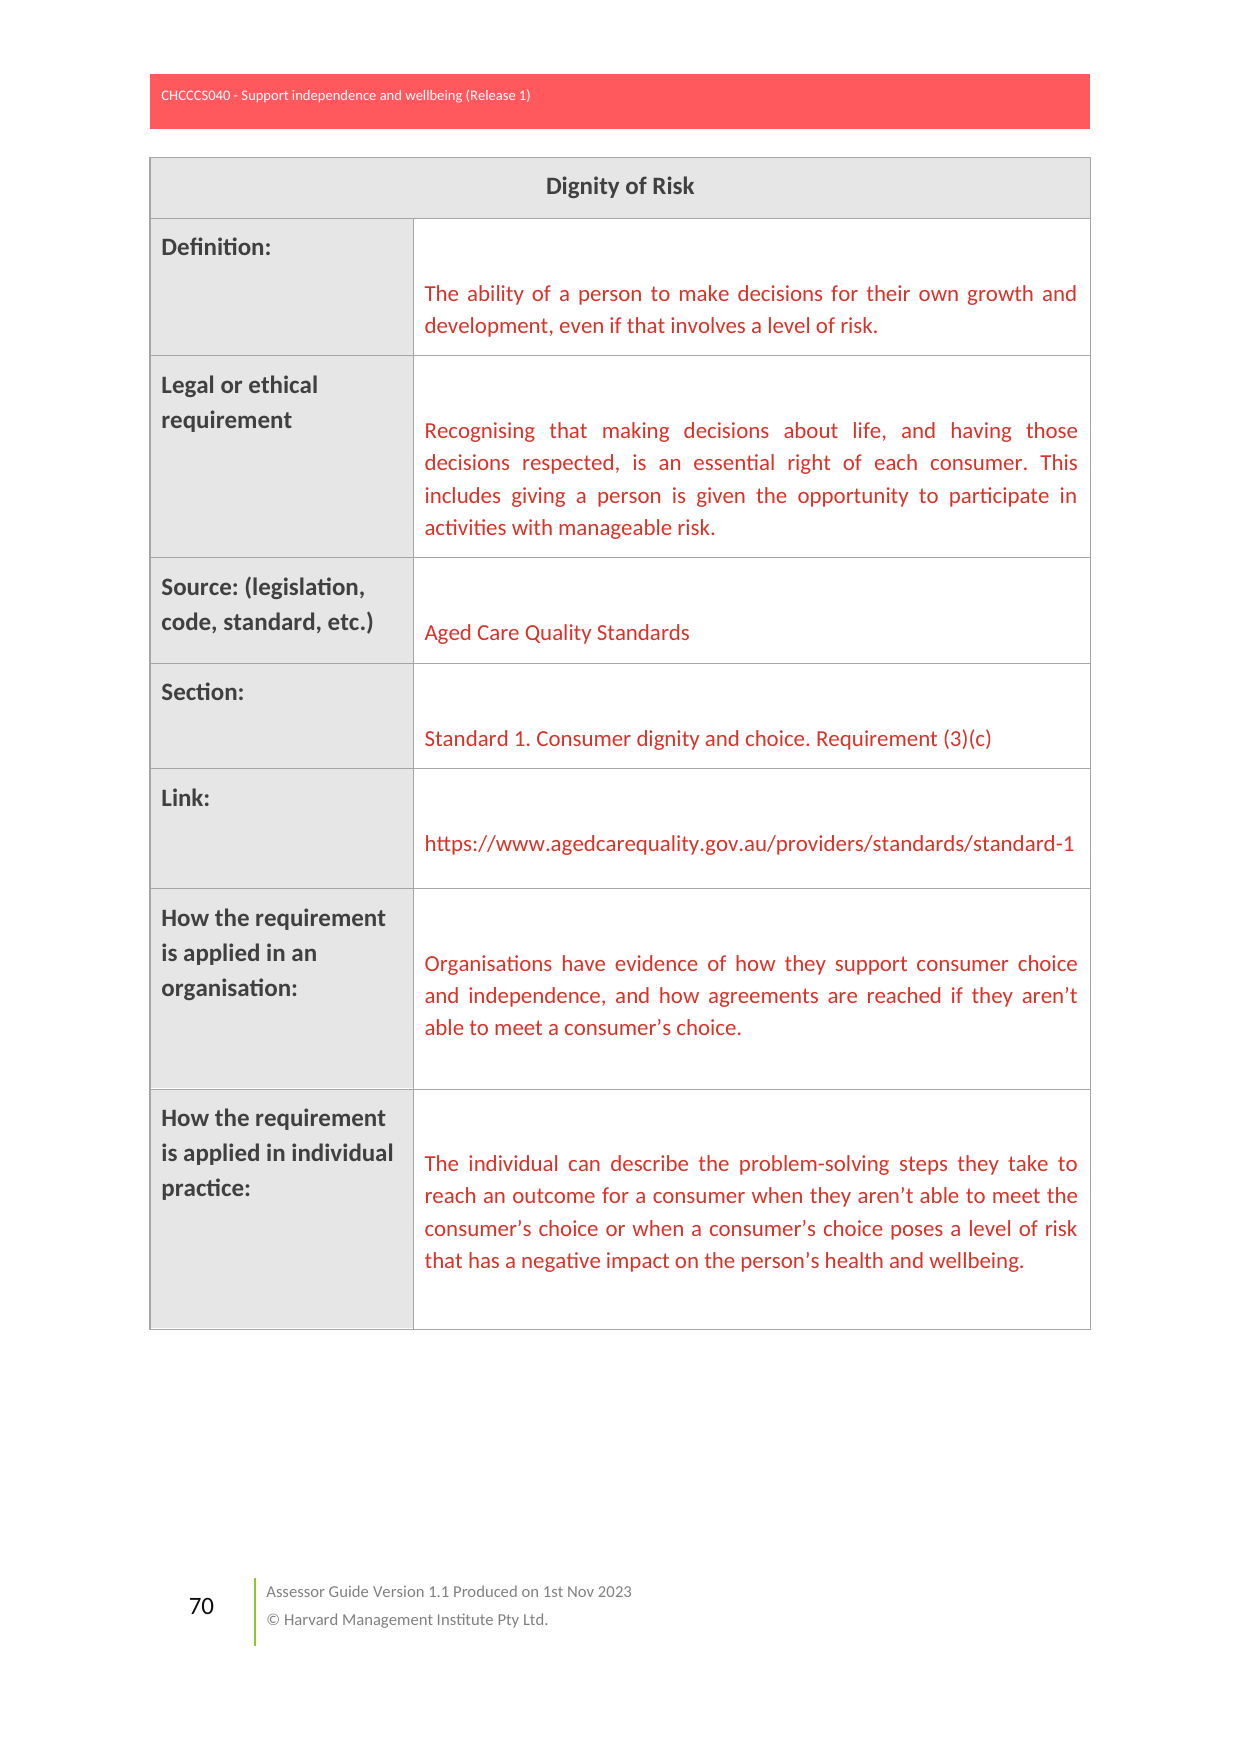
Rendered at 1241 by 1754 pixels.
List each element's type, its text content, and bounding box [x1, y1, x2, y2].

table_cell The ability of a person to make decisions for their own growth and development, even if that involves a level of risk. [414, 219, 1090, 355]
table_cell Aged Care Quality Standards [414, 558, 1090, 663]
table_cell Legal or ethical requirement [151, 356, 413, 557]
table_cell Standard 1. Consumer dignity and choice. Requirement (3)(c) [414, 664, 1090, 768]
table_cell Recognising that making decisions about life, and having those decisions respected, is an essential right of each consumer. This includes giving a person is given the opportunity to participate in activities with manageable risk. [414, 356, 1090, 557]
table_cell How the requirement is applied in an organisation: [151, 889, 413, 1088]
table_cell Organisations have evidence of how they support consumer choice and independence, and how agreements are reached if they aren’t able to meet a consumer’s choice. [414, 889, 1090, 1088]
table_cell Section: [151, 664, 413, 768]
table_cell How the requirement is applied in individual practice: [151, 1090, 413, 1328]
table_cell Link: [151, 769, 413, 888]
table_cell Definition: [151, 219, 413, 355]
table_cell https://www.agedcarequality.gov.au/providers/standards/standard-1 [414, 769, 1090, 888]
table_cell Source: (legislation, code, standard, etc.) [151, 558, 413, 663]
table_header Dignity of Risk [151, 158, 1090, 218]
table_cell The individual can describe the problem-solving steps they take to reach an outcome for a consumer when they aren’t able to meet the consumer’s choice or when a consumer’s choice poses a level of risk that has a negative impact on the person’s health and wellbeing. [414, 1090, 1090, 1328]
